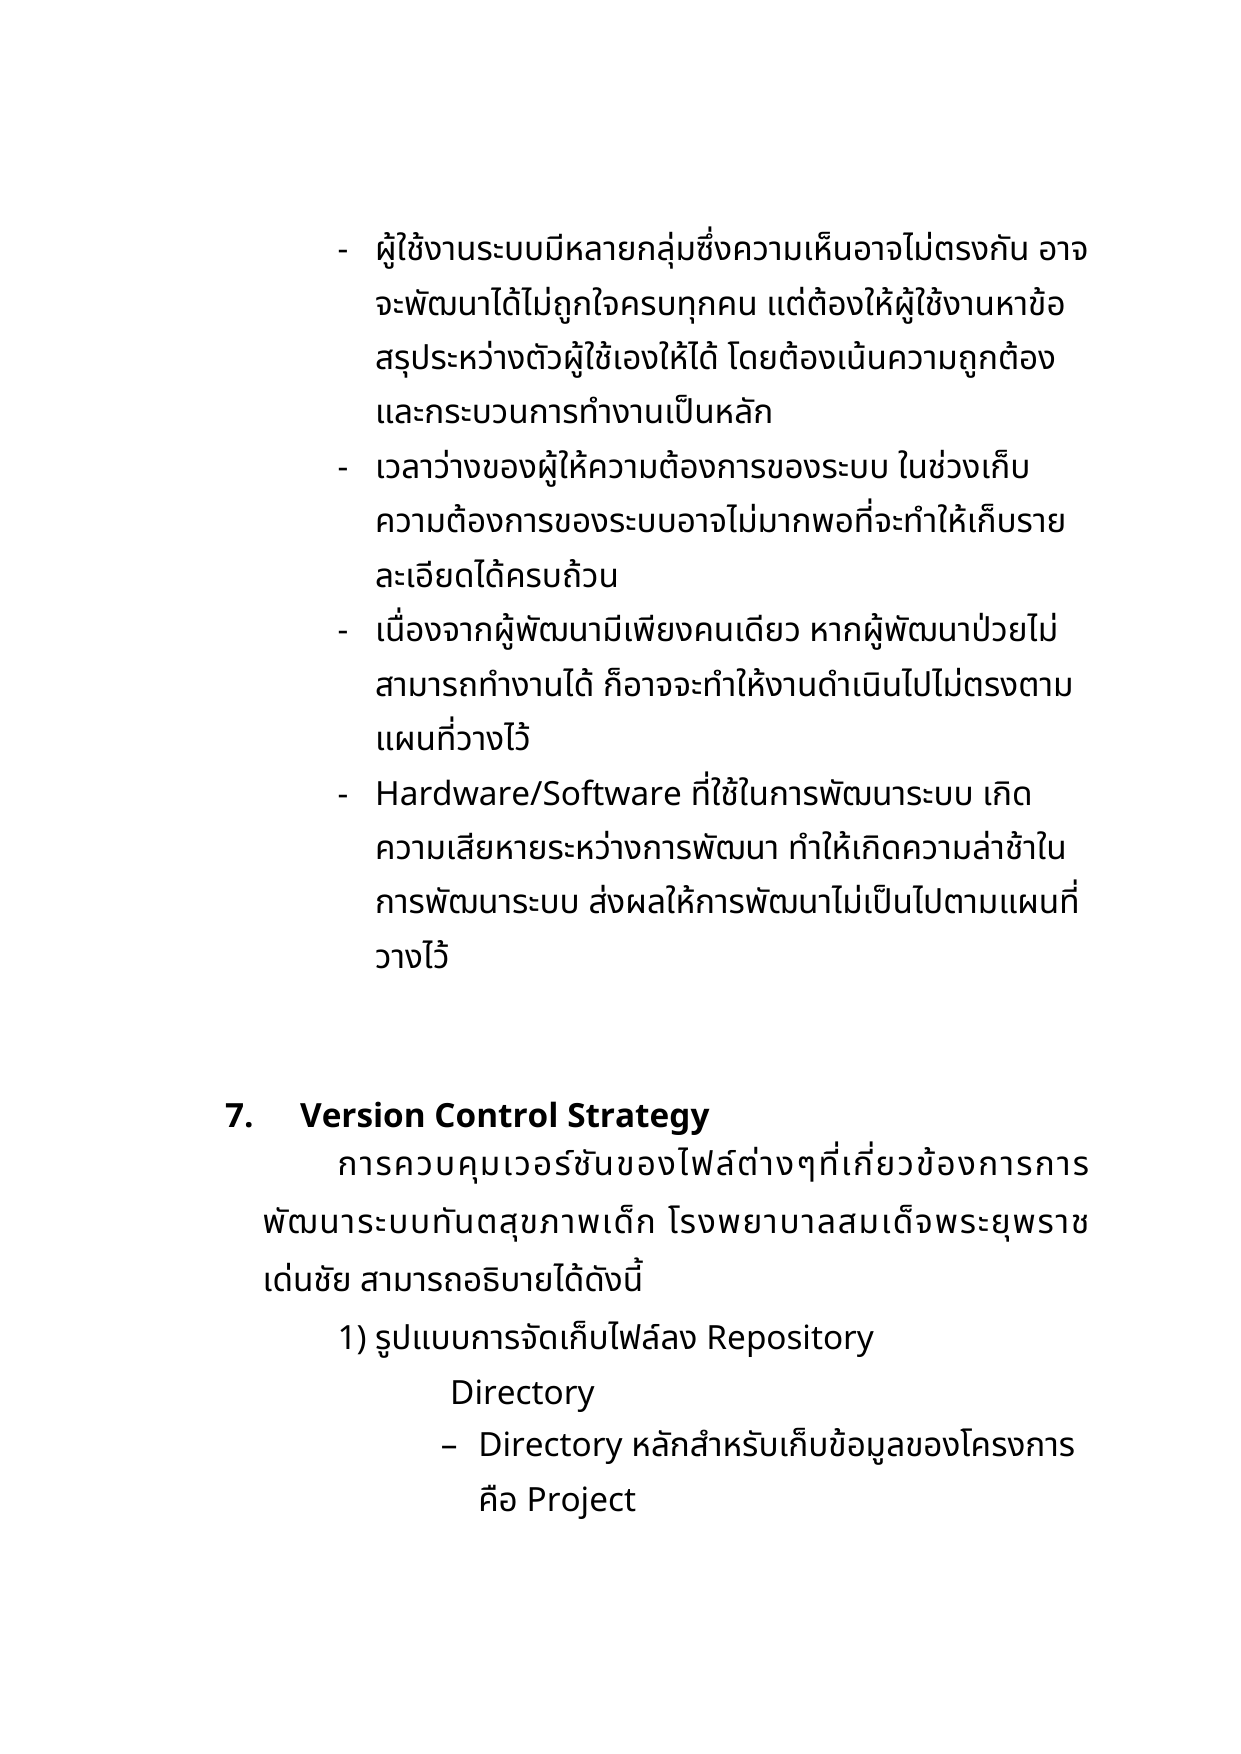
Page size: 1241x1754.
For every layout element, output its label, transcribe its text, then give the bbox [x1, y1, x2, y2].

list การควบคุมเวอร์ชันของไฟล์ต่างๆที่เกี่ยวข้องการการพัฒนาระบบทันตสุขภาพเด็ก โรงพยาบาลสมเด็จพระยุพราชเด่นชัย สามารถอธิบายได้ดังนี้ [262, 1140, 1090, 1307]
list Hardware/Software ที่ใช้ในการพัฒนาระบบ เกิดความเสียหายระหว่างการพัฒนา ทำให้เกิดความล่าช้าในการพัฒนาระบบ ส่งผลให้การพัฒนาไม่เป็นไปตามแผนที่วางไว้ [337, 769, 1090, 983]
list Directory [375, 1369, 1090, 1414]
list ผู้ใช้งานระบบมีหลายกลุ่มซึ่งความเห็นอาจไม่ตรงกัน อาจจะพัฒนาได้ไม่ถูกใจครบทุกคน แต่ต้องให้ผู้ใช้งานหาข้อสรุประหว่างตัวผู้ใช้เองให้ได้ โดยต้องเน้นความถูกต้องและกระบวนการทำงานเป็นหลัก [337, 225, 1090, 439]
list เวลาว่างของผู้ให้ความต้องการของระบบ ในช่วงเก็บความต้องการของระบบอาจไม่มากพอที่จะทำให้เก็บรายละเอียดได้ครบถ้วน [337, 443, 1090, 602]
list Directory หลักสำหรับเก็บข้อมูลของโครงการคือ Project [441, 1421, 1090, 1526]
list รูปแบบการจัดเก็บไฟล์ลง Repository [337, 1314, 1090, 1365]
list Version Control Strategy [225, 1091, 1090, 1137]
list เนื่องจากผู้พัฒนามีเพียงคนเดียว หากผู้พัฒนาป่วยไม่สามารถทำงานได้ ก็อาจจะทำให้งานดำเนินไปไม่ตรงตามแผนที่วางไว้ [337, 606, 1090, 765]
